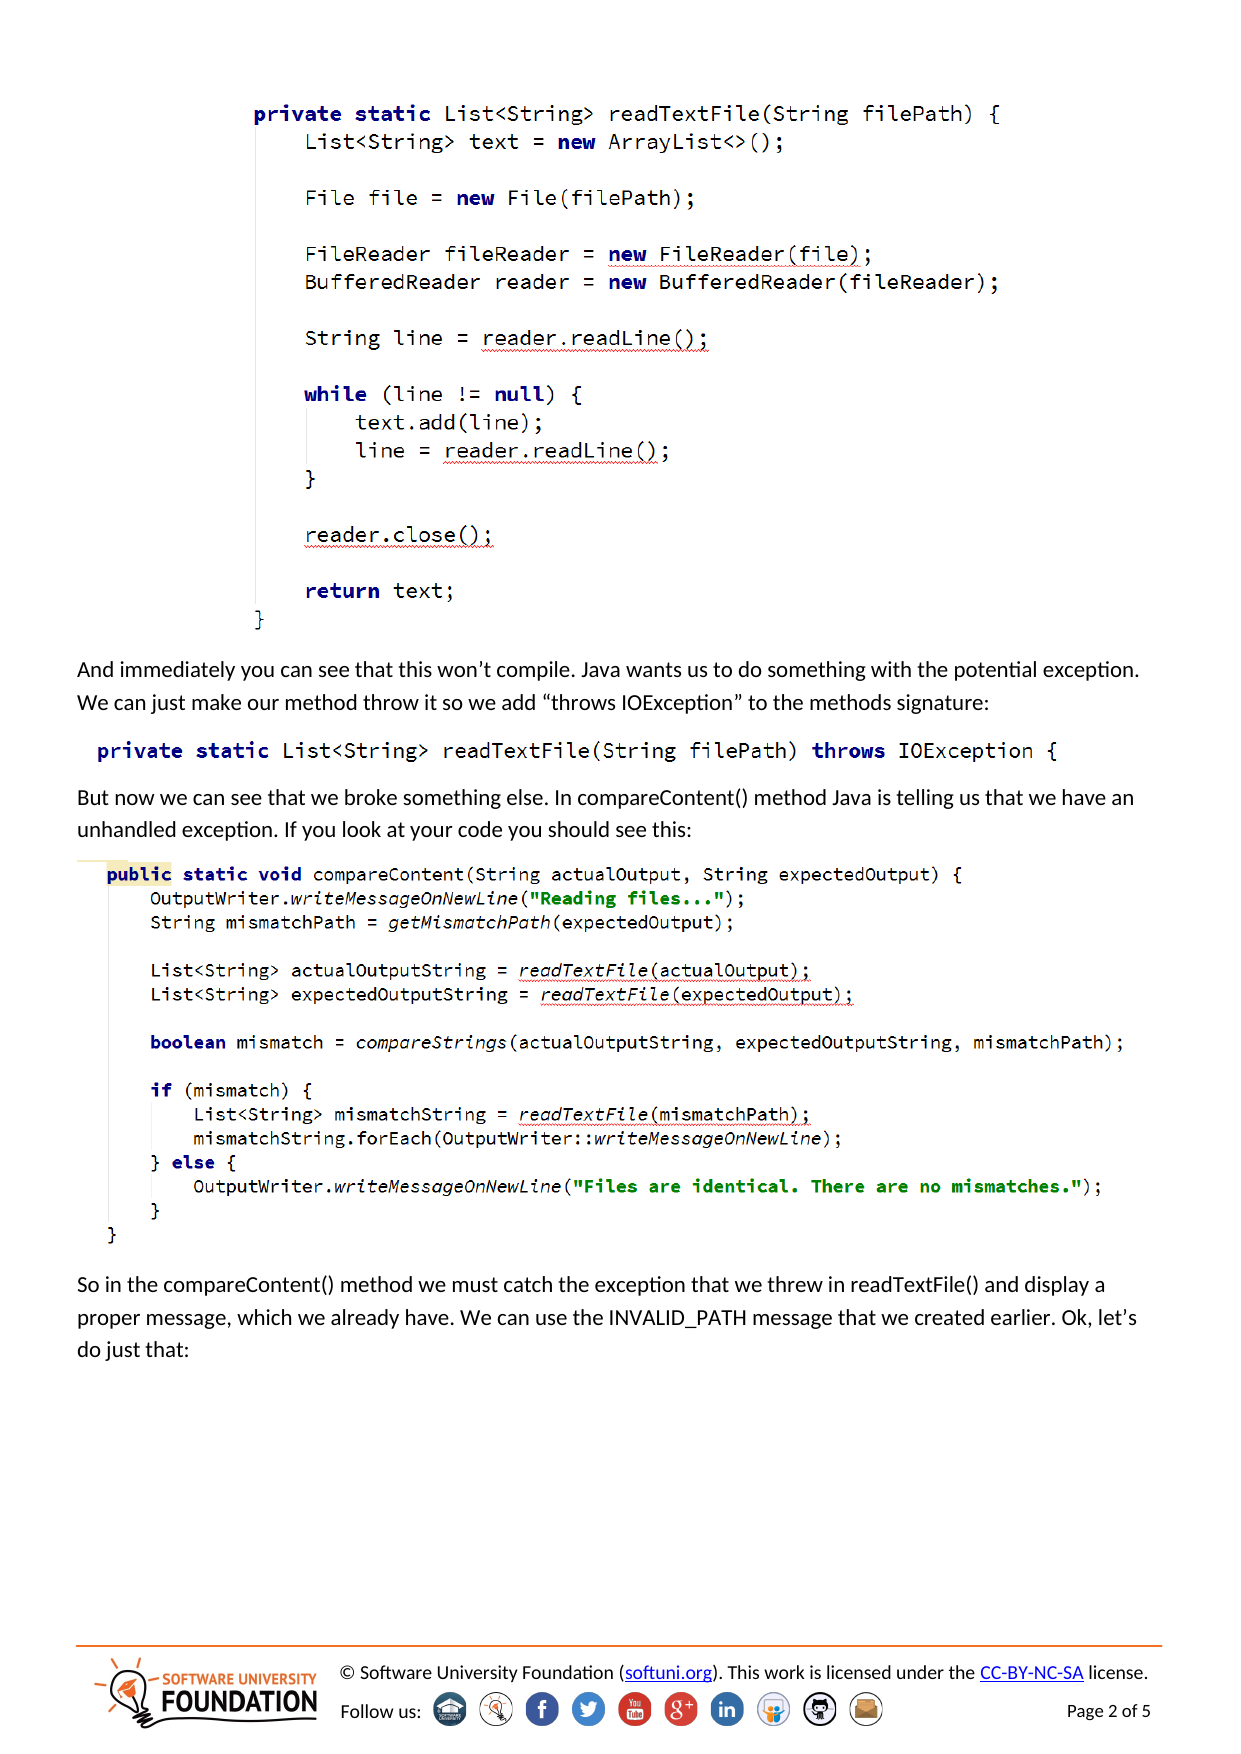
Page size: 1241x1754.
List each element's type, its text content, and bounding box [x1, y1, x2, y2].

text So in the compareContent() method we must catch the exception that we threw in readTextFile() and display a proper message, which we already have. We can use the INVALID_PATH message that we created earlier. Ok, let’s do just that: [77, 1271, 1163, 1363]
picture [664, 1692, 698, 1726]
picture [222, 95, 1018, 639]
text But now we can see that we broke something else. In compareContent() method Java is telling us that we have an unhandled exception. If you look at your code you should see this: [77, 783, 1163, 843]
picture [710, 1692, 744, 1726]
picture [93, 1656, 317, 1729]
picture [433, 1692, 467, 1726]
picture [849, 1692, 883, 1726]
picture [618, 1692, 652, 1726]
picture [572, 1692, 605, 1726]
picture [76, 732, 1164, 767]
picture [803, 1692, 837, 1726]
picture [757, 1692, 790, 1726]
picture [479, 1692, 513, 1726]
text And immediately you can see that this won’t compile. Java wants us to do something with the potential exception. We can just make our method throw it so we add “throws IOException” to the methods signature: [77, 655, 1163, 716]
picture [76, 860, 1164, 1254]
picture [525, 1692, 559, 1726]
